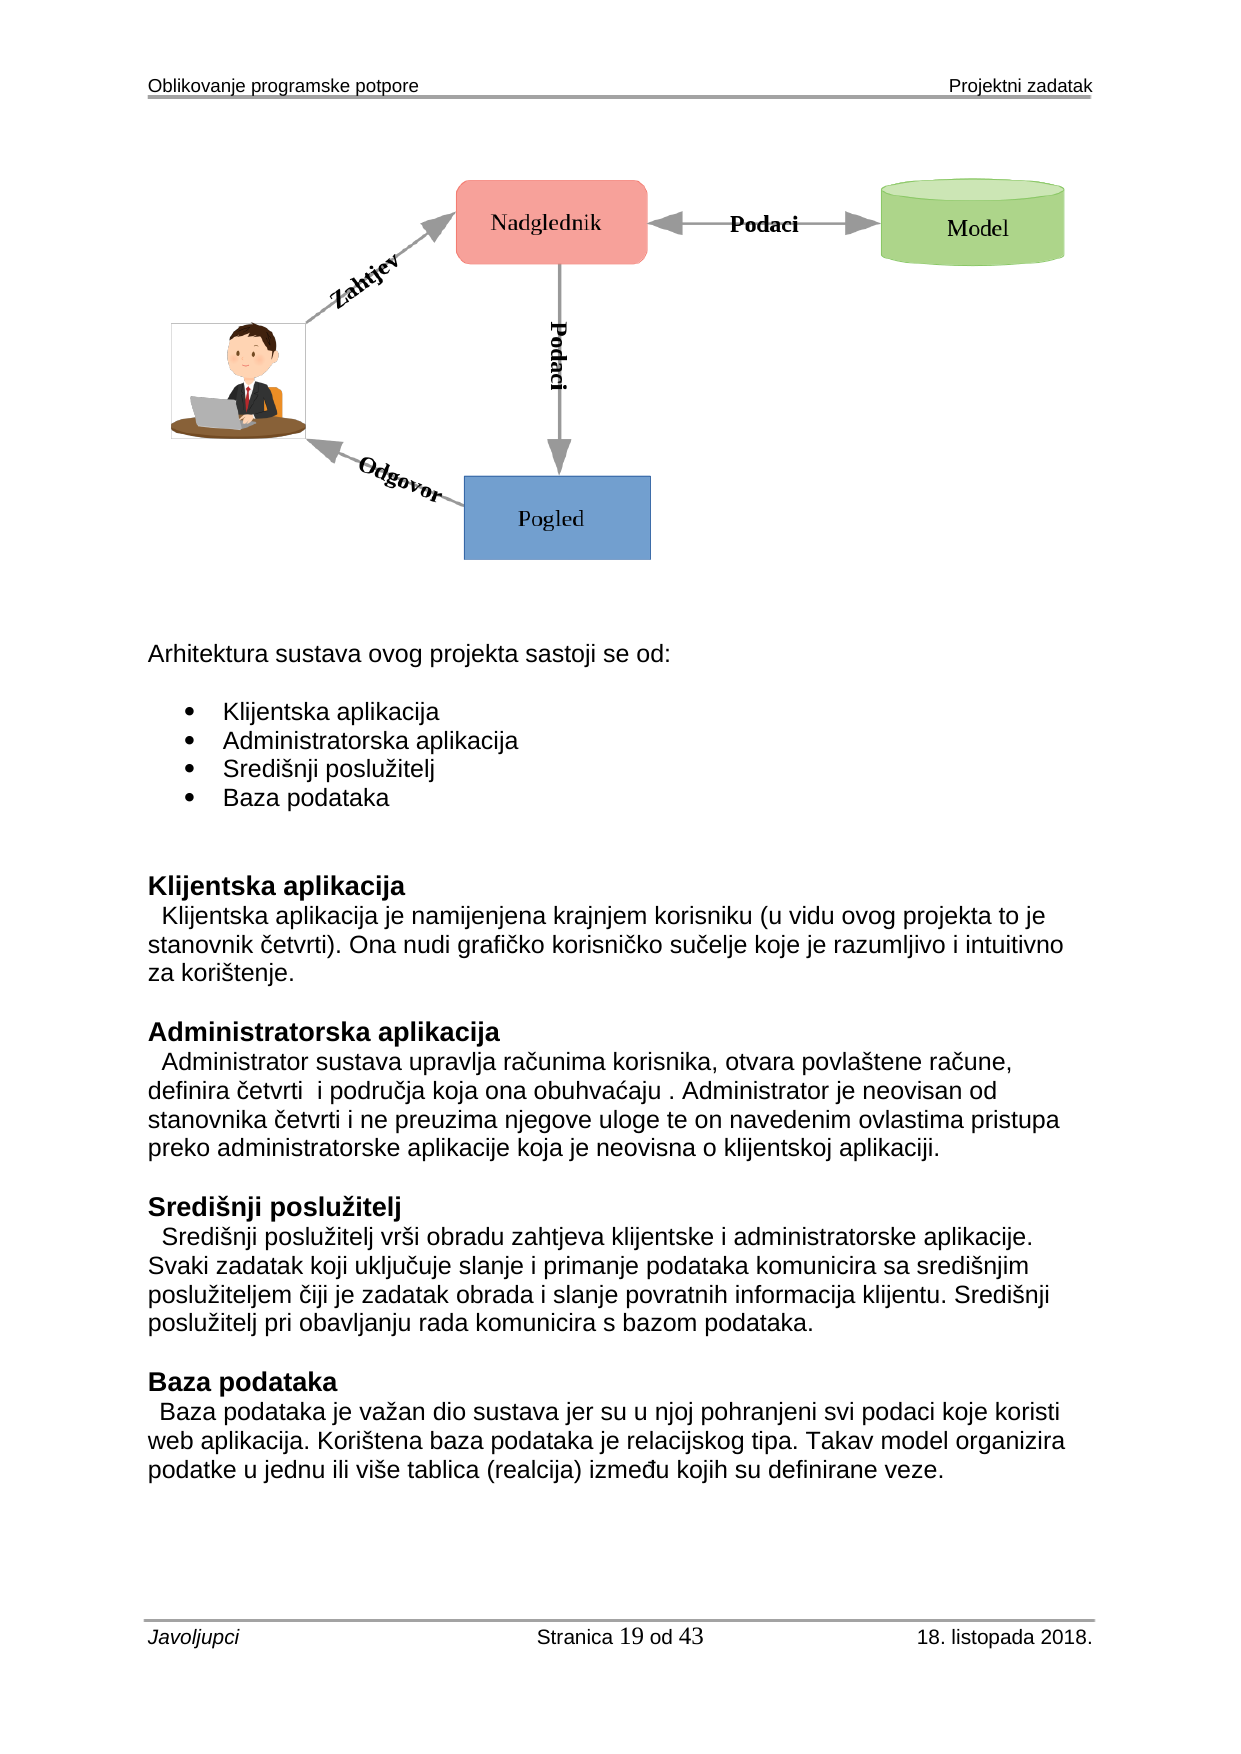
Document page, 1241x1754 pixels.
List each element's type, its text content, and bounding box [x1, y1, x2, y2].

picture [147, 95, 1092, 99]
list Središnji poslužitelj [185, 754, 1093, 783]
text Klijentska aplikacija [148, 870, 1093, 901]
text Baza podataka [148, 1366, 1093, 1397]
picture [147, 147, 1093, 582]
text Baza podataka je važan dio sustava jer su u njoj pohranjeni svi podaci koje koristi web aplikacija. Korištena baza podataka je relacijskog tipa. Takav model organizira podatke u jednu ili više tablica (realcija) između kojih su definirane veze. [148, 1397, 1093, 1483]
list Administratorska aplikacija [185, 726, 1093, 754]
text Klijentska aplikacija je namijenjena krajnjem korisniku (u vidu ovog projekta to je stanovnik četvrti). Ona nudi grafičko korisničko sučelje koje je razumljivo i intuitivno za korištenje. [148, 901, 1093, 987]
list Klijentska aplikacija [185, 697, 1093, 726]
text Središnji poslužitelj [148, 1191, 1093, 1222]
text Arhitektura sustava ovog projekta sastoji se od: [148, 639, 1093, 668]
text Središnji poslužitelj vrši obradu zahtjeva klijentske i administratorske aplikacije. Svaki zadatak koji uključuje slanje i primanje podataka komunicira sa središnjim poslužiteljem čiji je zadatak obrada i slanje povratnih informacija klijentu. Središnji poslužitelj pri obavljanju rada komunicira s bazom podataka. [148, 1222, 1093, 1337]
text Administratorska aplikacija [148, 1016, 1093, 1047]
list Baza podataka [185, 783, 1093, 812]
text Administrator sustava upravlja računima korisnika, otvara povlaštene račune, definira četvrti i područja koja ona obuhvaćaju . Administrator je neovisan od stanovnika četvrti i ne preuzima njegove uloge te on navedenim ovlastima pristupa preko administratorske aplikacije koja je neovisna o klijentskoj aplikaciji. [148, 1047, 1093, 1162]
